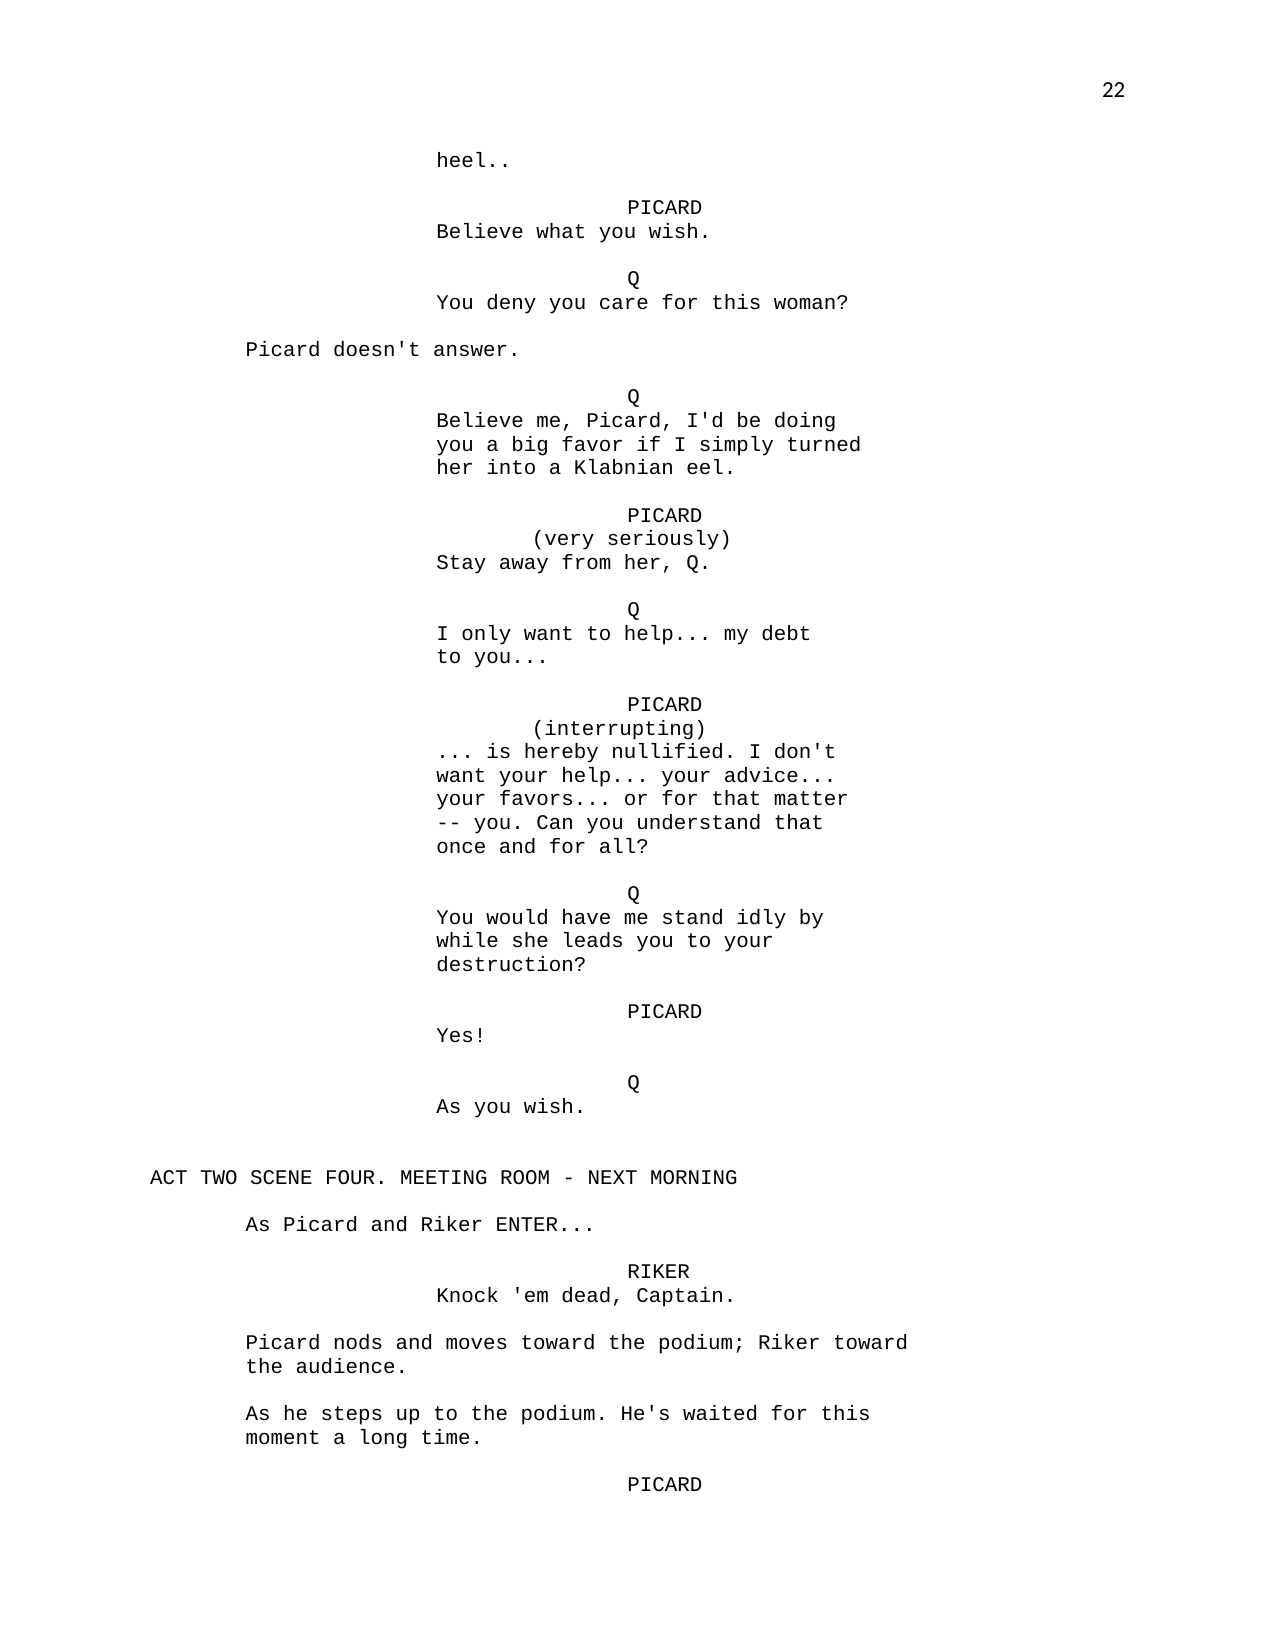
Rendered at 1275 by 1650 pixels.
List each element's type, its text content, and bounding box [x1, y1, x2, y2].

text You would have me stand idly by [150, 907, 1125, 930]
text want your help... your advice... [150, 765, 1125, 788]
text you a big favor if I simply turned [150, 434, 1125, 457]
text Believe what you wish. [150, 221, 1125, 244]
text Picard doesn't answer. [150, 339, 1125, 363]
text (very seriously) [150, 528, 1125, 552]
text once and for all? [150, 836, 1125, 859]
text Q [150, 1072, 1125, 1096]
text moment a long time. [150, 1427, 1125, 1451]
text her into a Klabnian eel. [150, 457, 1125, 481]
text -- you. Can you understand that [150, 812, 1125, 836]
text PICARD [150, 505, 1125, 528]
text Q [150, 883, 1125, 907]
text Picard nods and moves toward the podium; Riker toward [150, 1332, 1125, 1356]
text the audience. [150, 1356, 1125, 1379]
text I only want to help... my debt [150, 623, 1125, 647]
text Stay away from her, Q. [150, 552, 1125, 576]
text As he steps up to the podium. He's waited for this [150, 1403, 1125, 1427]
text Q [150, 386, 1125, 410]
text As Picard and Riker ENTER... [150, 1214, 1125, 1238]
text PICARD [150, 694, 1125, 717]
text Knock 'em dead, Captain. [150, 1285, 1125, 1309]
text heel.. [150, 150, 1125, 174]
text As you wish. [150, 1096, 1125, 1119]
text Believe me, Picard, I'd be doing [150, 410, 1125, 434]
text Yes! [150, 1025, 1125, 1048]
text destruction? [150, 954, 1125, 978]
text You deny you care for this woman? [150, 292, 1125, 316]
text to you... [150, 647, 1125, 670]
text while she leads you to your [150, 930, 1125, 954]
text PICARD [150, 197, 1125, 221]
text PICARD [150, 1474, 1125, 1498]
text Q [150, 599, 1125, 623]
text (interrupting) [150, 717, 1125, 741]
text ACT TWO SCENE FOUR. MEETING ROOM - NEXT MORNING [150, 1167, 1125, 1190]
text RIKER [150, 1261, 1125, 1285]
text ... is hereby nullified. I don't [150, 741, 1125, 765]
text Q [150, 268, 1125, 292]
text your favors... or for that matter [150, 788, 1125, 812]
text PICARD [150, 1001, 1125, 1025]
